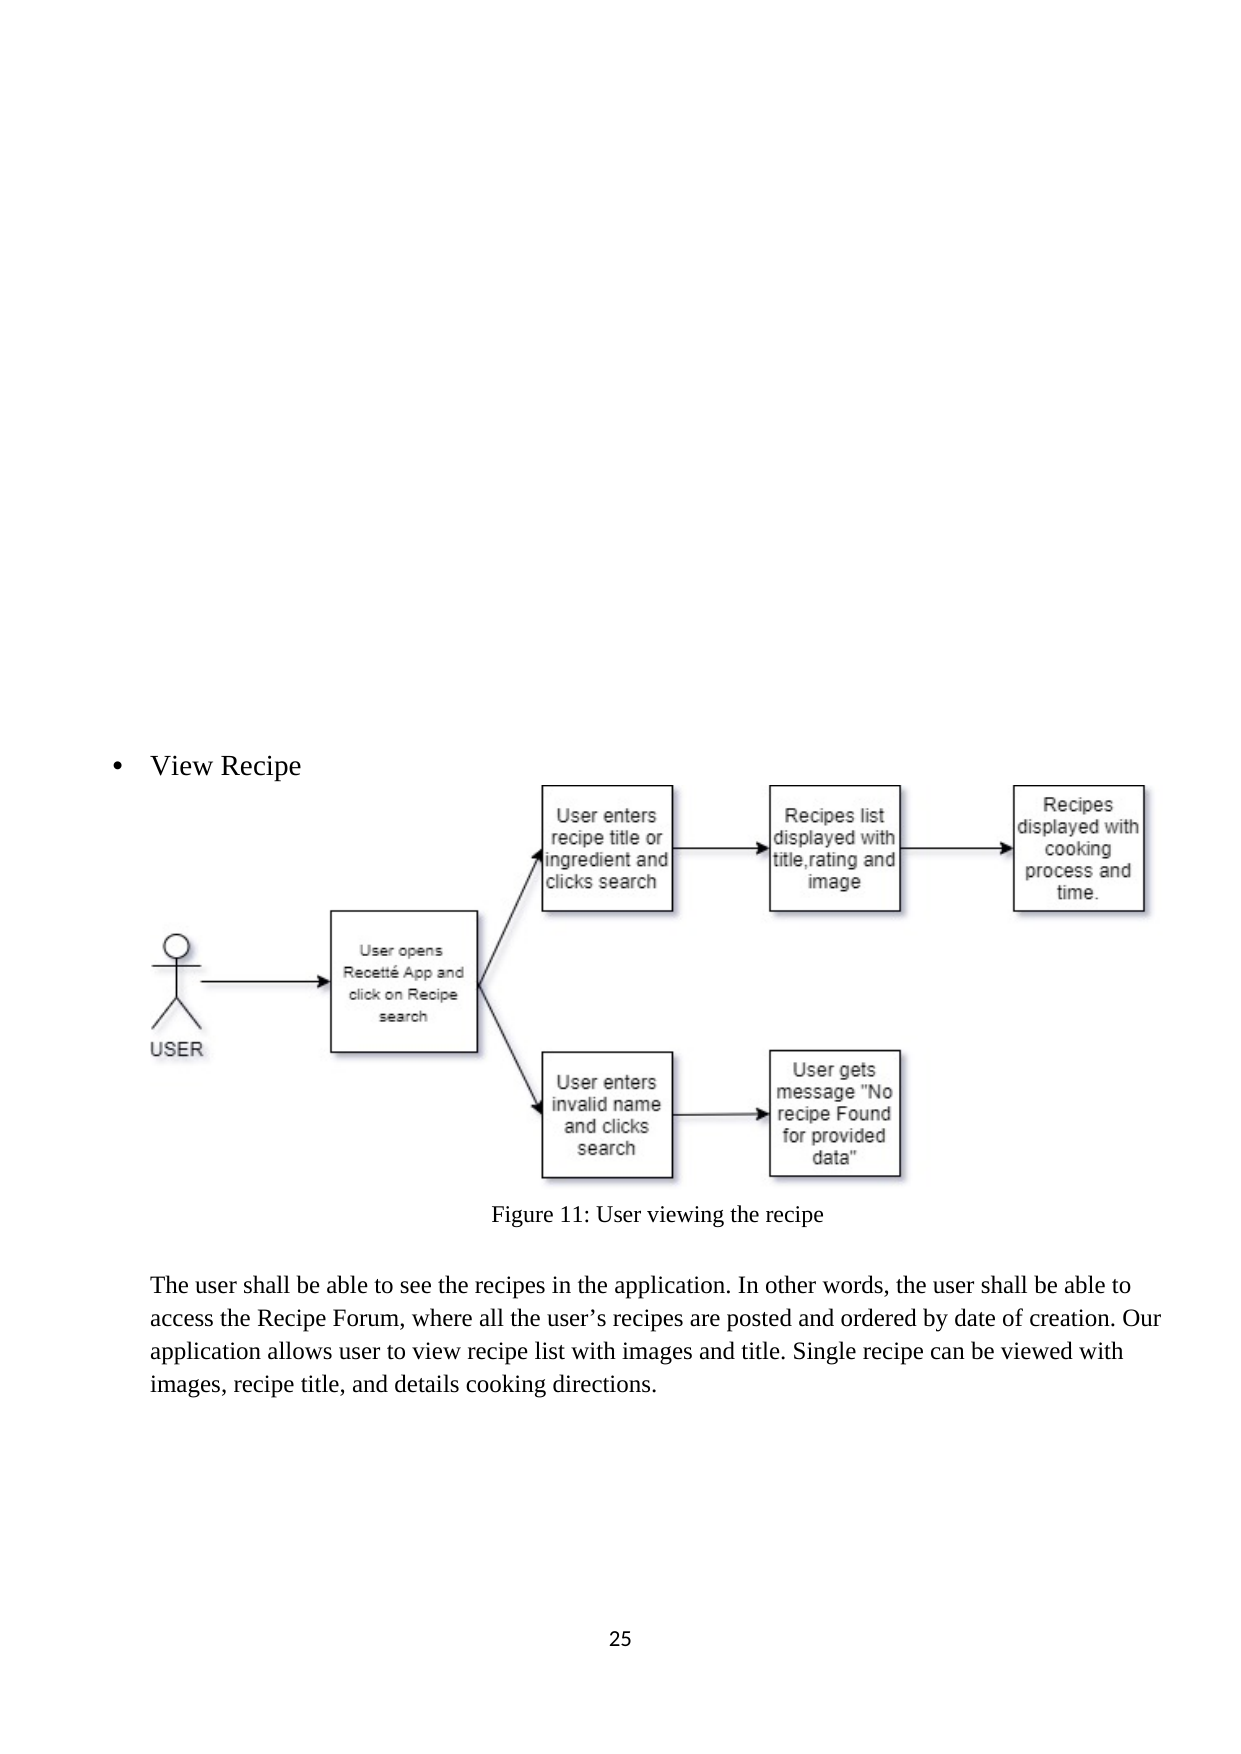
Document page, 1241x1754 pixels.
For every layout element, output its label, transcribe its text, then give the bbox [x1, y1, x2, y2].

text The user shall be able to see the recipes in the application. In other words, the user shall be able to access the Recipe Forum, where all the user’s recipes are posted and ordered by date of creation. Our application allows user to view recipe list with images and title. Single recipe can be viewed with images, recipe title, and details cooking directions. [150, 1270, 1165, 1398]
picture [150, 785, 1163, 1196]
list Figure 11: User viewing the recipe [150, 1200, 1165, 1227]
